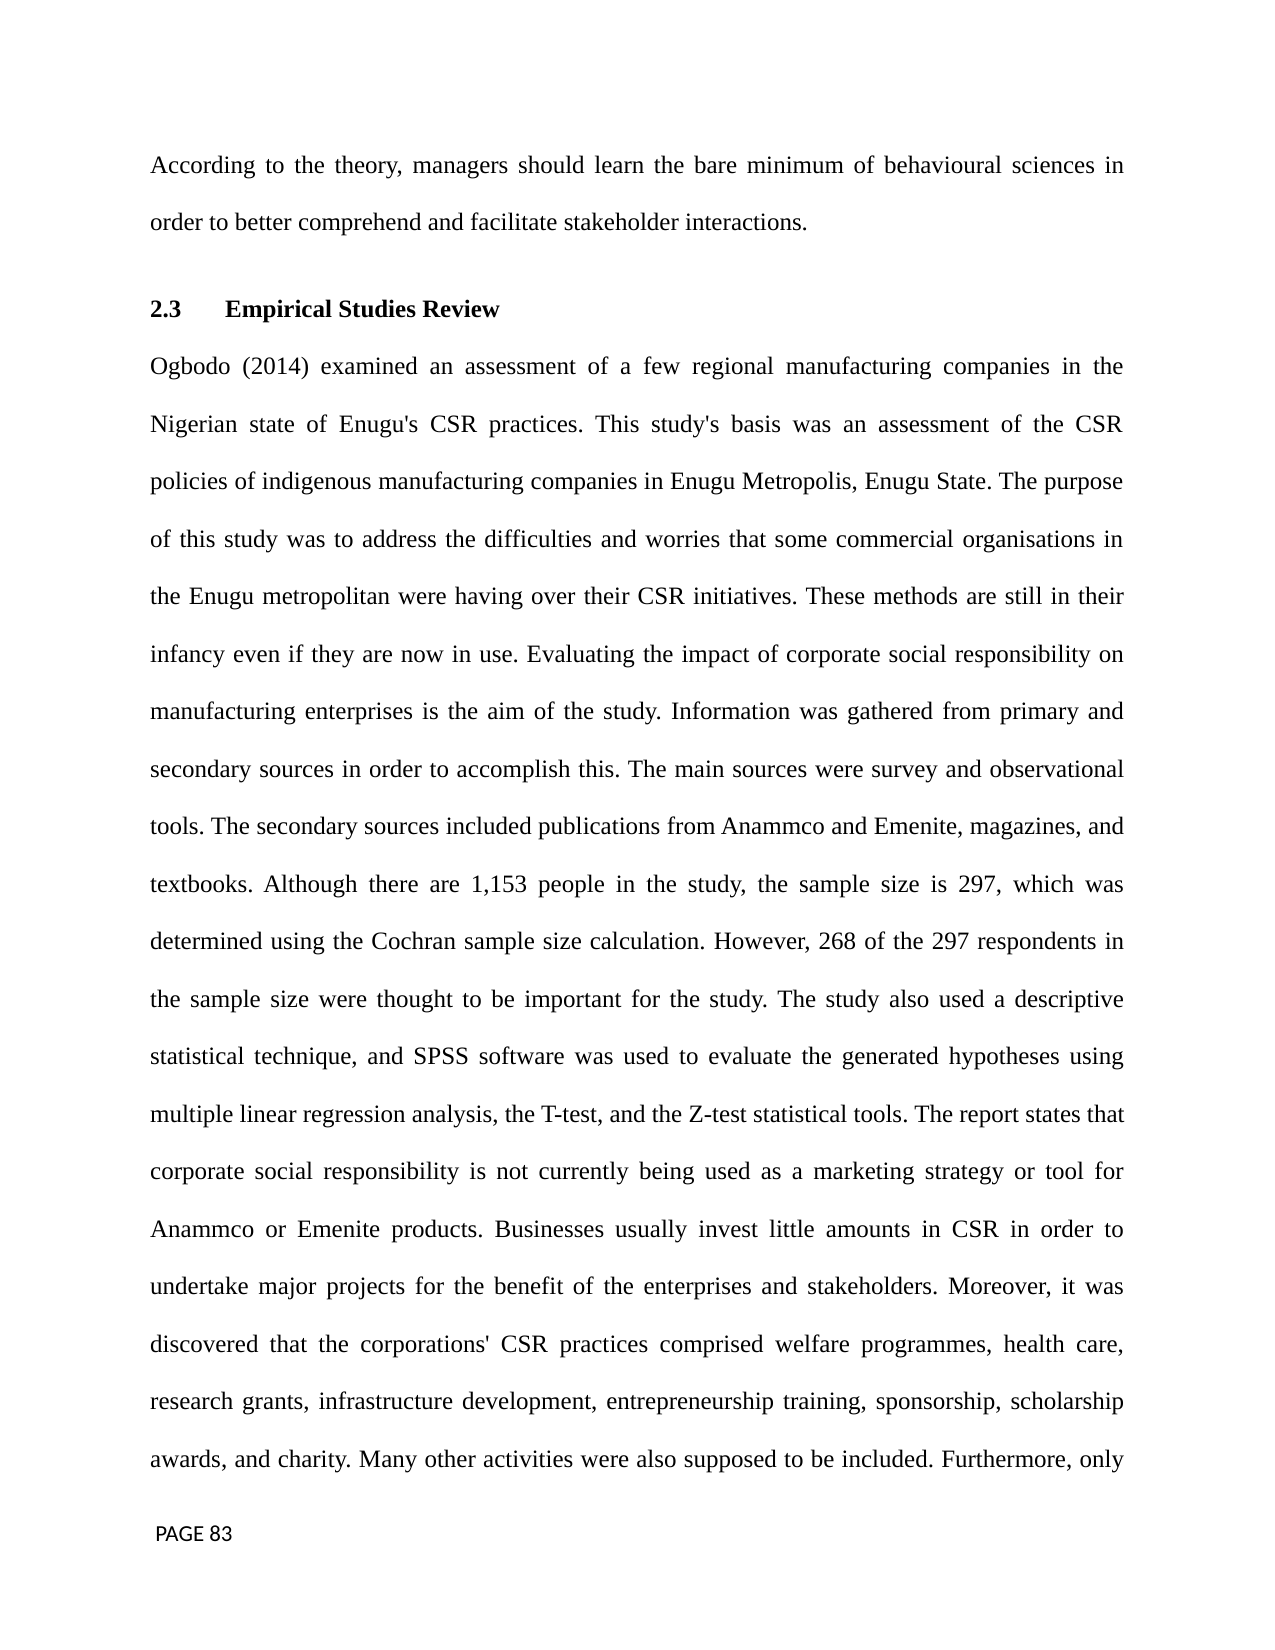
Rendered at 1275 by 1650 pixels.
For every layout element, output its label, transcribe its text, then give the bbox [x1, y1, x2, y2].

text According to the theory, managers should learn the bare minimum of behavioural sciences in order to better comprehend and facilitate stakeholder interactions. [150, 150, 1125, 236]
text 2.3 Empirical Studies Review [150, 294, 1125, 322]
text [150, 351, 1125, 1472]
